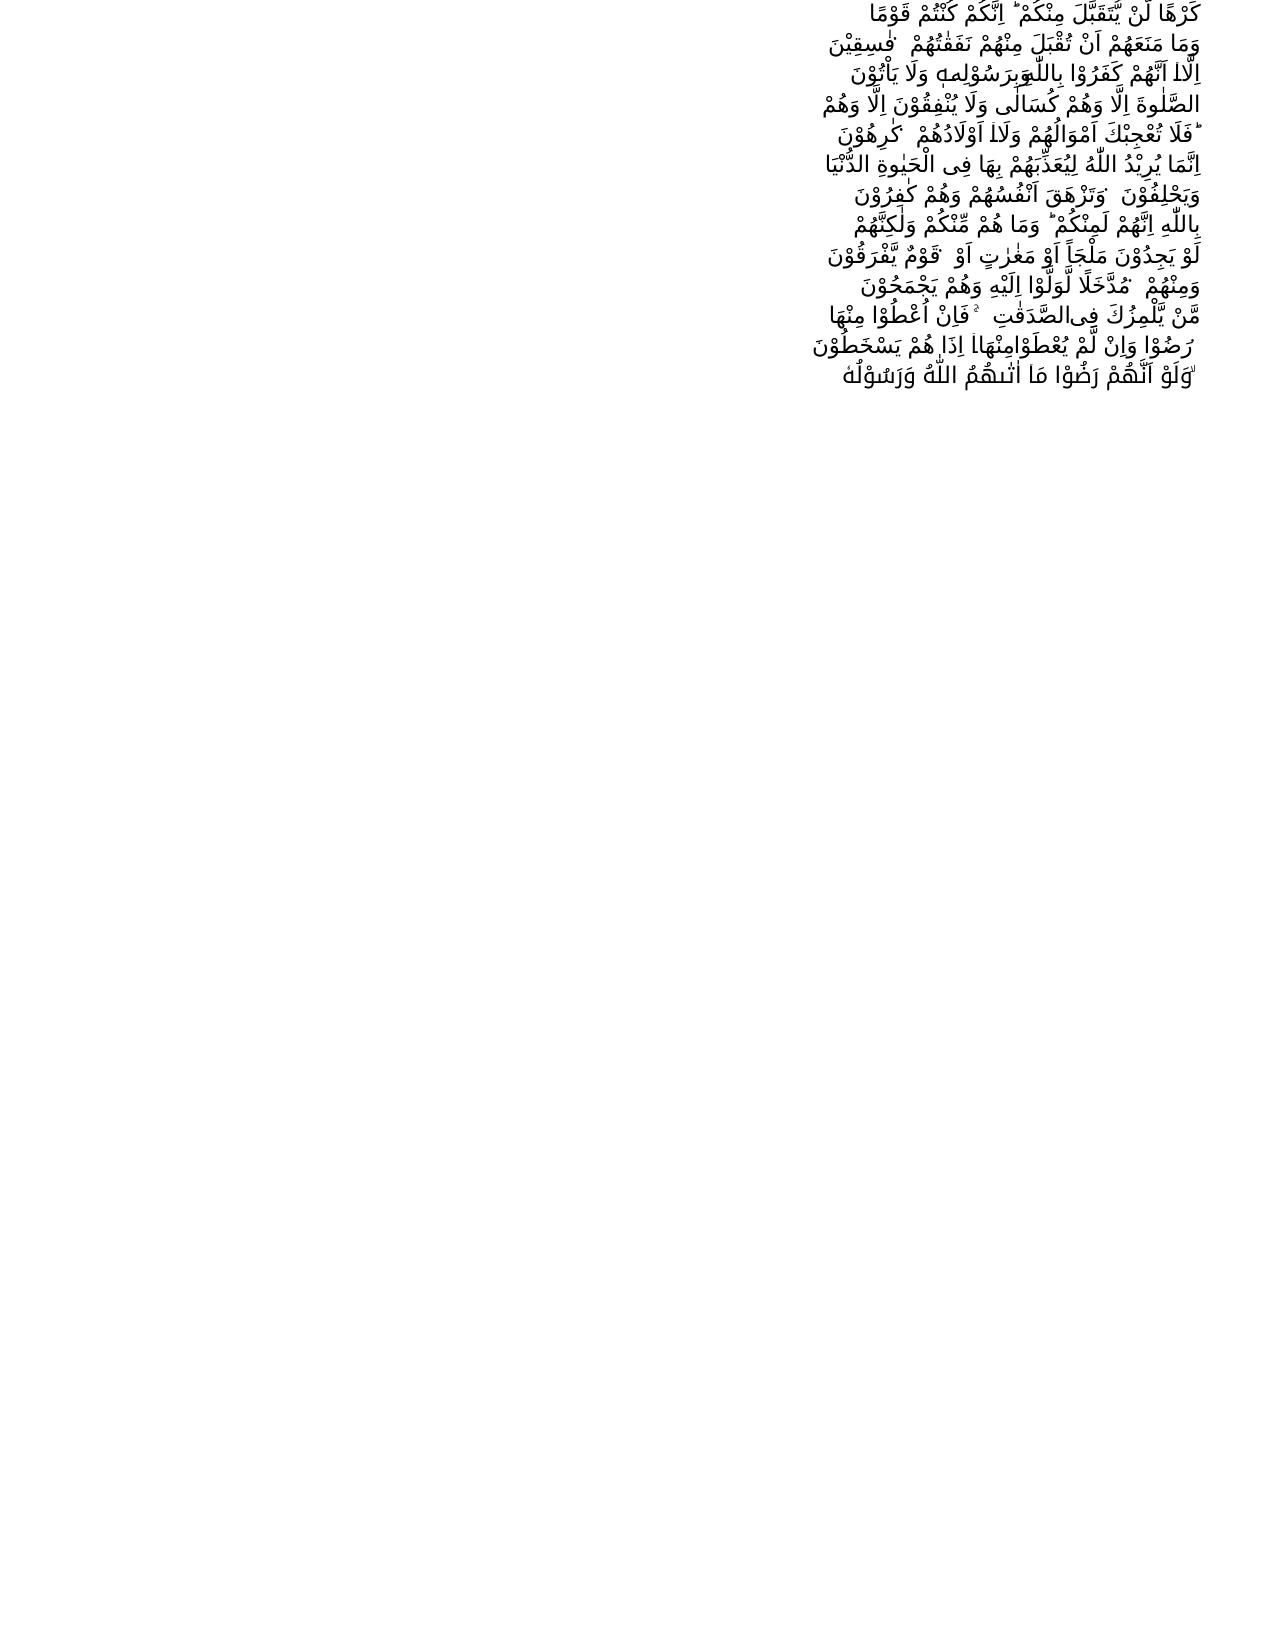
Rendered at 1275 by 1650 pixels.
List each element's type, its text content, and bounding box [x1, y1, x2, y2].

text الصَّلٰوةَ اِلَّا وَهُمْ كُسَالٰی وَلَا یُنْفِقُوْنَ اِلَّا وَهُمْ [75, 91, 1200, 117]
text كٰرِهُوْنَ ۟ فَلَا تُعْجِبْكَ اَمْوَالُهُمْ وَلَاۤ اَوْلَادُهُمْ ؕ [75, 121, 1200, 147]
text بِاللّٰهِ اِنَّهُمْ لَمِنْكُمْ ؕ وَمَا هُمْ مِّنْكُمْ وَلٰكِنَّهُمْ [75, 211, 1200, 238]
text وَتَزْهَقَ اَنْفُسُهُمْ وَهُمْ كٰفِرُوْنَ ۟ وَیَحْلِفُوْنَ [75, 181, 1200, 208]
text مَّنْ یَّلْمِزُكَ فِی الصَّدَقٰتِ ۚ فَاِنْ اُعْطُوْا مِنْهَا [75, 302, 1200, 328]
text اِنَّمَا یُرِیْدُ اللّٰهُ لِیُعَذِّبَهُمْ بِهَا فِی الْحَیٰوةِ الدُّنْیَا [75, 151, 1200, 177]
text وَلَوْ اَنَّهُمْ رَضُوْا مَاۤ اٰتٰىهُمُ اللّٰهُ وَرَسُوْلُهٗ ۙ [75, 362, 1200, 389]
text اِلَّاۤ اَنَّهُمْ كَفَرُوْا بِاللّٰهِ وَبِرَسُوْلِهٖ وَلَا یَاْتُوْنَ [75, 60, 1200, 87]
text فٰسِقِیْنَ ۟ وَمَا مَنَعَهُمْ اَنْ تُقْبَلَ مِنْهُمْ نَفَقٰتُهُمْ [75, 30, 1200, 57]
text قَوْمٌ یَّفْرَقُوْنَ ۟ لَوْ یَجِدُوْنَ مَلْجَاً اَوْ مَغٰرٰتٍ اَوْ [75, 242, 1200, 268]
text رَضُوْا وَاِنْ لَّمْ یُعْطَوْا مِنْهَاۤ اِذَا هُمْ یَسْخَطُوْنَ ۟ [75, 332, 1200, 359]
text كَرْهًا لَّنْ یُّتَقَبَّلَ مِنْكُمْ ؕ اِنَّكُمْ كُنْتُمْ قَوْمًا [75, 0, 1200, 26]
text مُدَّخَلًا لَّوَلَّوْا اِلَیْهِ وَهُمْ یَجْمَحُوْنَ ۟ وَمِنْهُمْ [75, 272, 1200, 298]
